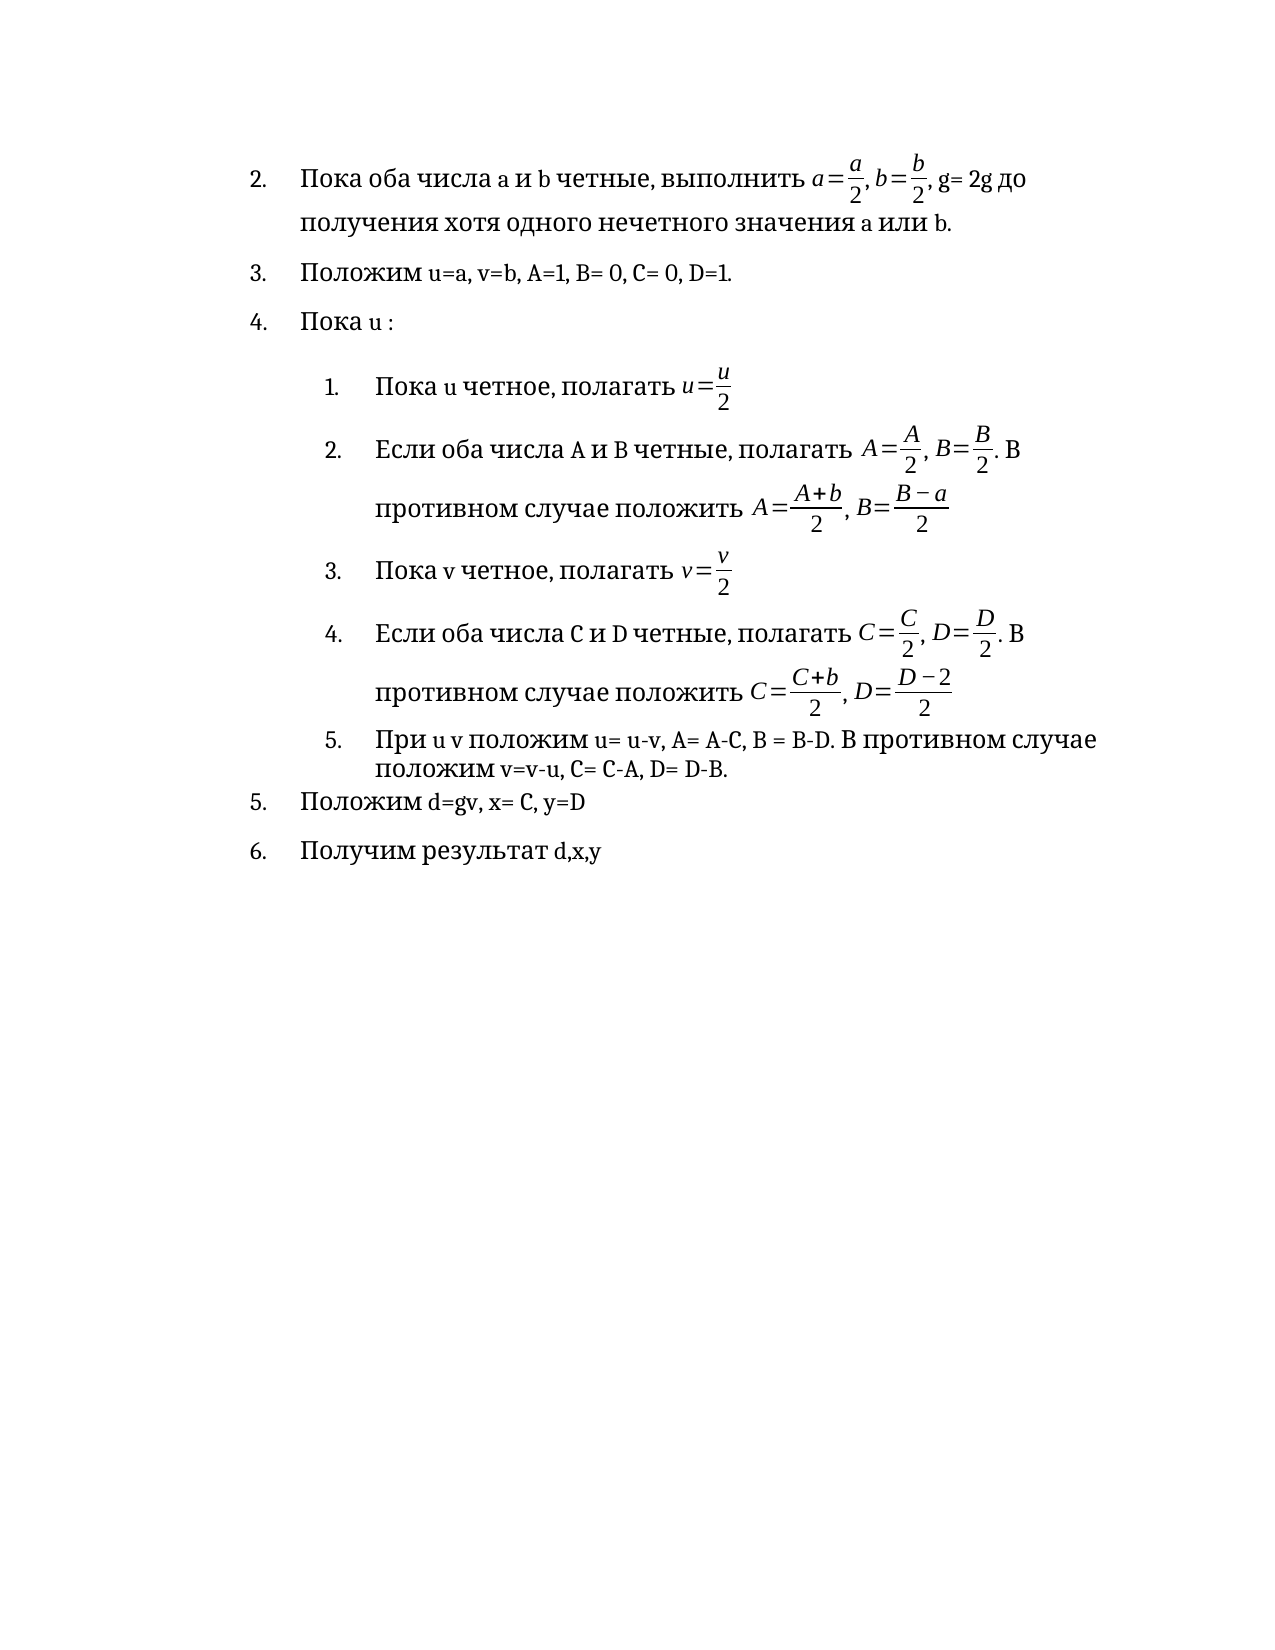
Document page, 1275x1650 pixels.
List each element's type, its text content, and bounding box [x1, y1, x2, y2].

list При u v положим u= u-v, A= A-C, B = B-D. В противном случае положим v=v-u, C= C-A, D= D-B. [325, 726, 1125, 784]
list Если оба числа C и D четные, полагать , . В противном случае положить , [325, 605, 1125, 723]
list Пока оба числа a и b четные, выполнить , , g= 2g до получения хотя одного нечетного значения a или b. [250, 150, 1125, 238]
list Положим u=a, v=b, A=1, B= 0, C= 0, D=1. [250, 258, 1125, 287]
list Если оба числа A и B четные, полагать , . В противном случае положить , [325, 420, 1125, 538]
list Пока u : [250, 308, 1125, 337]
list Положим d=gv, x= C, y=D [250, 788, 1125, 816]
list Получим результат d,x,y [250, 837, 1125, 866]
list Пока u четное, полагать [325, 358, 1125, 417]
list Пока v четное, полагать [325, 542, 1125, 601]
